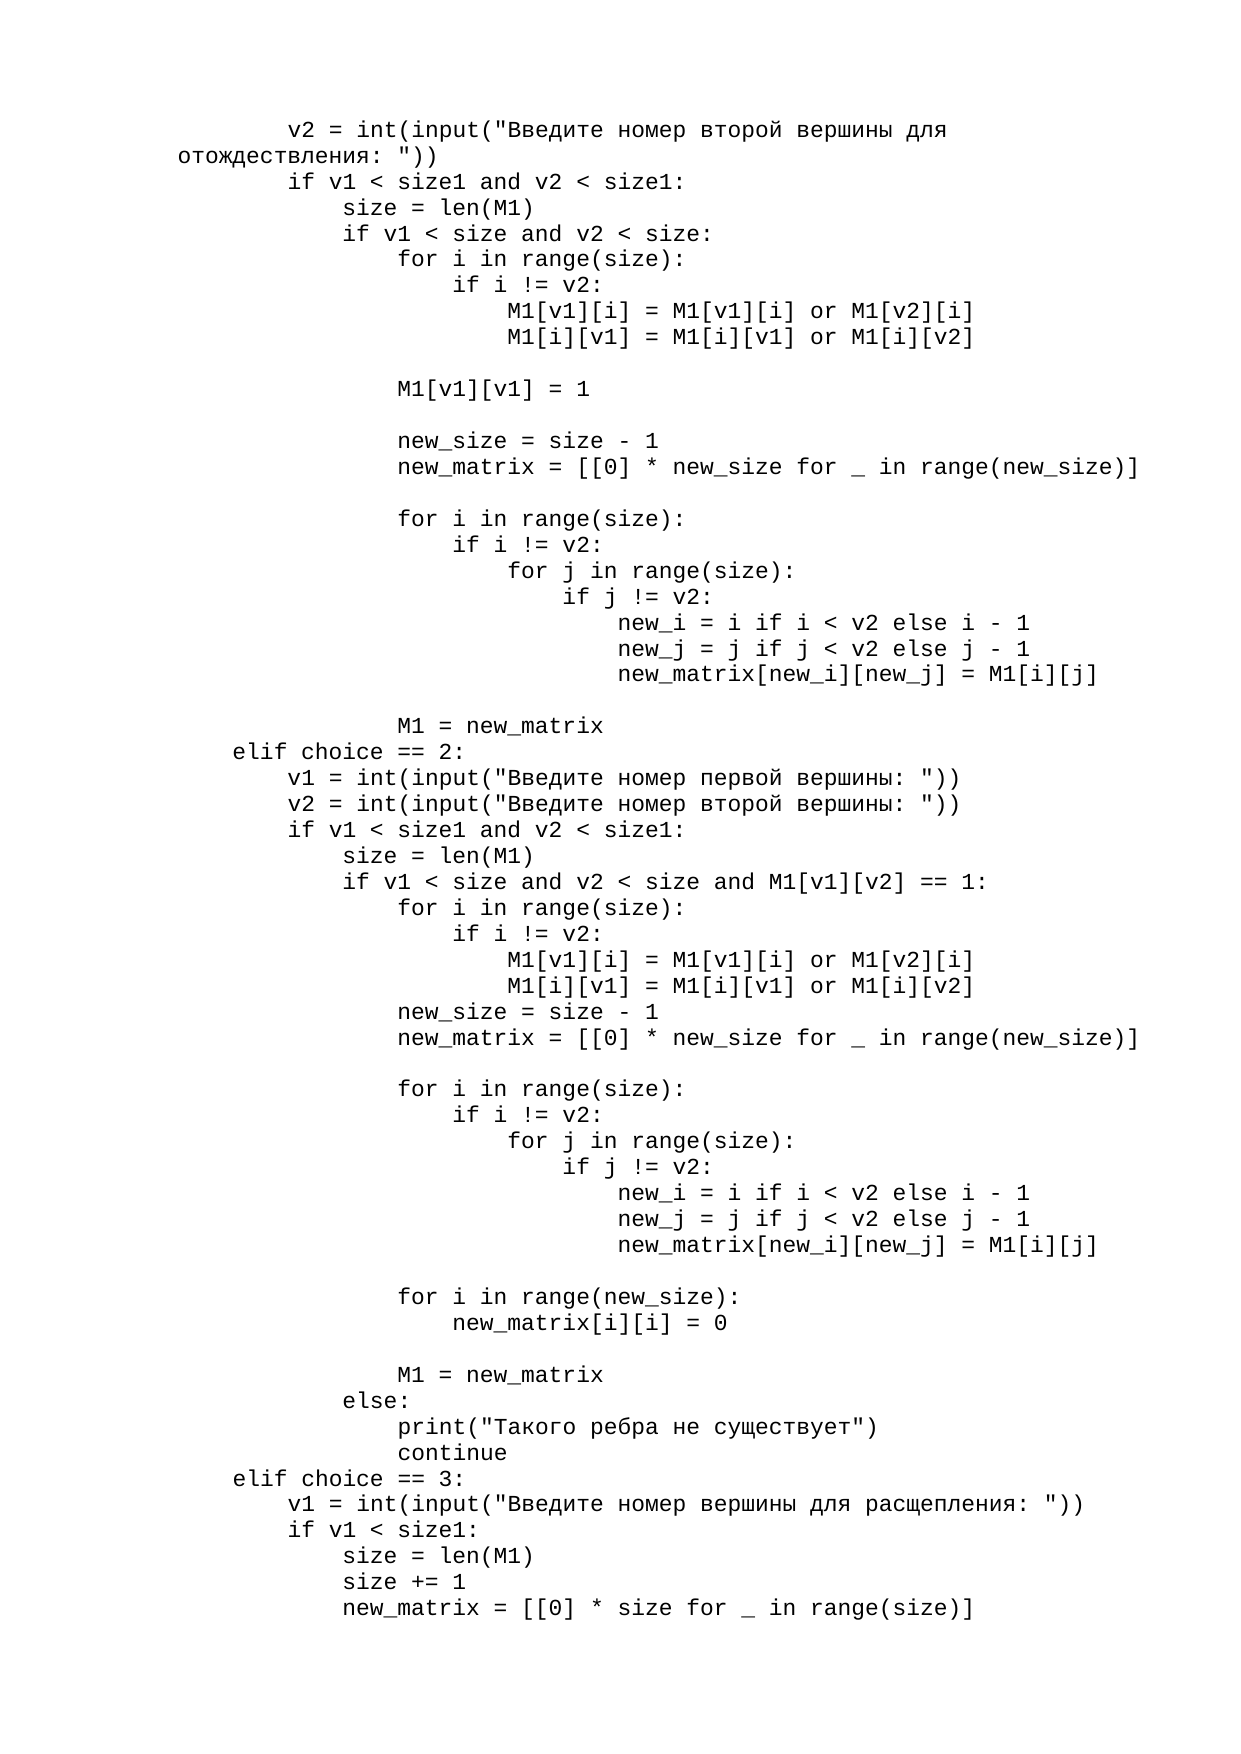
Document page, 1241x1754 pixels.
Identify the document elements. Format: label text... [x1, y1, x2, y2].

text M1 = new_matrix [177, 1363, 1152, 1389]
text M1 = new_matrix [177, 715, 1152, 741]
text M1[i][v1] = M1[i][v1] or M1[i][v2] [177, 326, 1152, 352]
text if j != v2: [177, 585, 1152, 611]
text for j in range(size): [177, 1130, 1152, 1156]
text v1 = int(input("Введите номер вершины для расщепления: ")) [177, 1493, 1152, 1519]
text M1[v1][v1] = 1 [177, 377, 1152, 403]
text for j in range(size): [177, 559, 1152, 585]
text new_matrix[new_i][new_j] = M1[i][j] [177, 1233, 1152, 1259]
text new_size = size - 1 [177, 429, 1152, 455]
text new_matrix = [[0] * new_size for _ in range(new_size)] [177, 1026, 1152, 1052]
text for i in range(size): [177, 507, 1152, 533]
text if v1 < size1: [177, 1519, 1152, 1545]
text if j != v2: [177, 1156, 1152, 1182]
text if i != v2: [177, 533, 1152, 559]
text for i in range(size): [177, 1078, 1152, 1104]
text M1[v1][i] = M1[v1][i] or M1[v2][i] [177, 948, 1152, 974]
text M1[i][v1] = M1[i][v1] or M1[i][v2] [177, 974, 1152, 1000]
text print("Такого ребра не существует") [177, 1415, 1152, 1441]
text if v1 < size1 and v2 < size1: [177, 818, 1152, 844]
text new_i = i if i < v2 else i - 1 [177, 1182, 1152, 1207]
text elif choice == 2: [177, 741, 1152, 767]
text size = len(M1) [177, 844, 1152, 870]
text for i in range(new_size): [177, 1285, 1152, 1311]
text new_matrix = [[0] * new_size for _ in range(new_size)] [177, 455, 1152, 481]
text if v1 < size and v2 < size: [177, 222, 1152, 248]
text for i in range(size): [177, 896, 1152, 922]
text new_matrix[new_i][new_j] = M1[i][j] [177, 663, 1152, 689]
text v2 = int(input("Введите номер второй вершины: ")) [177, 792, 1152, 818]
text continue [177, 1441, 1152, 1467]
text if i != v2: [177, 274, 1152, 300]
text new_matrix = [[0] * size for _ in range(size)] [177, 1597, 1152, 1622]
text size = len(M1) [177, 196, 1152, 222]
text M1[v1][i] = M1[v1][i] or M1[v2][i] [177, 300, 1152, 326]
text v2 = int(input("Введите номер второй вершины для отождествления: ")) [177, 118, 1152, 170]
text if i != v2: [177, 1104, 1152, 1130]
text new_j = j if j < v2 else j - 1 [177, 637, 1152, 663]
text else: [177, 1389, 1152, 1415]
text new_j = j if j < v2 else j - 1 [177, 1207, 1152, 1233]
text if i != v2: [177, 922, 1152, 948]
text v1 = int(input("Введите номер первой вершины: ")) [177, 767, 1152, 792]
text size += 1 [177, 1571, 1152, 1597]
text new_i = i if i < v2 else i - 1 [177, 611, 1152, 637]
text new_matrix[i][i] = 0 [177, 1311, 1152, 1337]
text if v1 < size1 and v2 < size1: [177, 170, 1152, 196]
text for i in range(size): [177, 248, 1152, 274]
text elif choice == 3: [177, 1467, 1152, 1493]
text new_size = size - 1 [177, 1000, 1152, 1026]
text if v1 < size and v2 < size and M1[v1][v2] == 1: [177, 870, 1152, 896]
text size = len(M1) [177, 1545, 1152, 1571]
